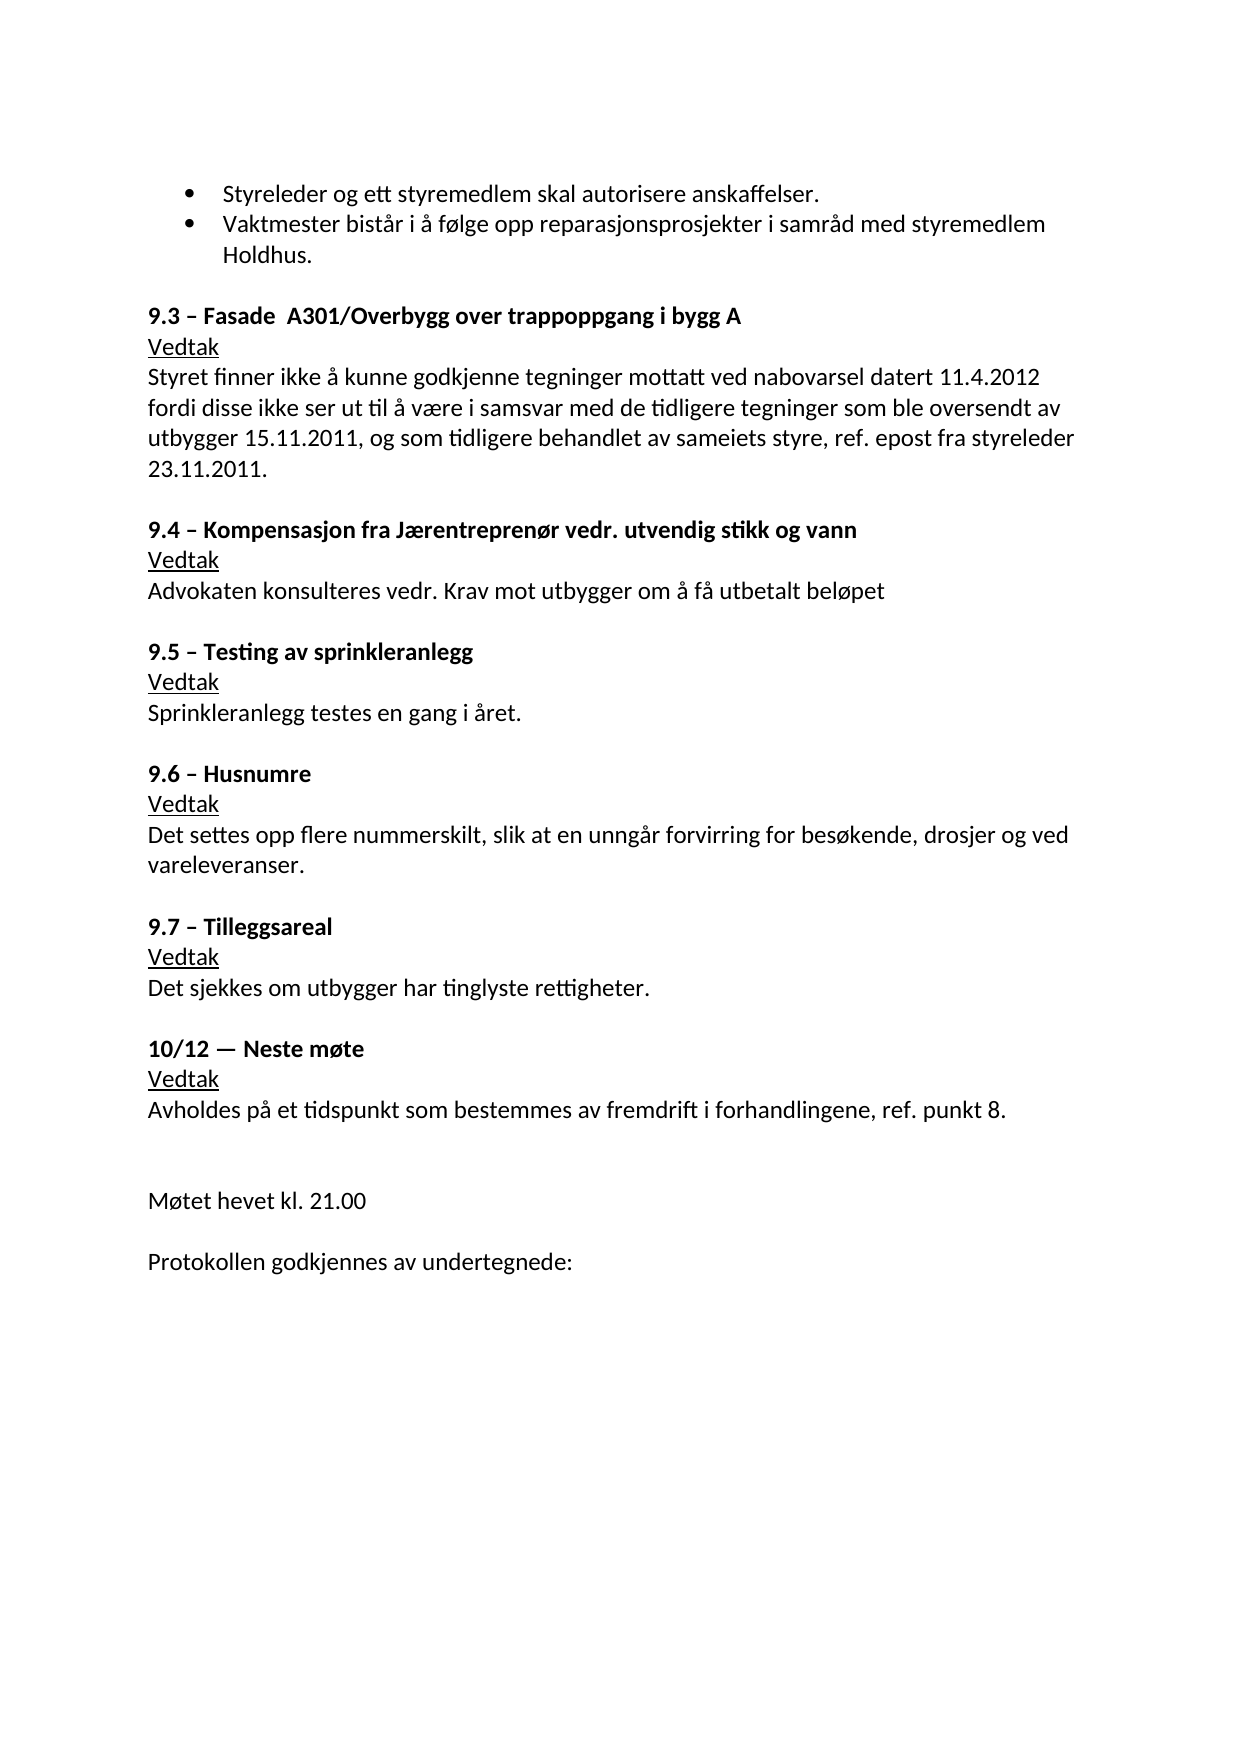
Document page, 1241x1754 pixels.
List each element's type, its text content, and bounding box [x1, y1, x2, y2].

text Vedtak [148, 544, 1093, 575]
text 10/12 — Neste møte [148, 1033, 1093, 1063]
text Protokollen godkjennes av undertegnede: [148, 1246, 1093, 1277]
text 9.3 – Fasade A301/Overbygg over trappoppgang i bygg A [148, 300, 1093, 331]
text Møtet hevet kl. 21.00 [148, 1185, 1093, 1216]
text 9.4 – Kompensasjon fra Jærentreprenør vedr. utvendig stikk og vann [148, 514, 1093, 544]
text Sprinkleranlegg testes en gang i året. [148, 697, 1093, 727]
text Vedtak [148, 331, 1093, 361]
text Det settes opp flere nummerskilt, slik at en unngår forvirring for besøkende, drosjer og ved vareleveranser. [148, 819, 1093, 880]
text 9.7 – Tilleggsareal [148, 911, 1093, 941]
list Vaktmester bistår i å følge opp reparasjonsprosjekter i samråd med styremedlem Holdhus. [185, 209, 1093, 270]
text Styret finner ikke å kunne godkjenne tegninger mottatt ved nabovarsel datert 11.4.2012 fordi disse ikke ser ut til å være i samsvar med de tidligere tegninger som ble oversendt av utbygger 15.11.2011, og som tidligere behandlet av sameiets styre, ref. epost fra styreleder 23.11.2011. [148, 361, 1093, 483]
text Vedtak [148, 666, 1093, 697]
list Styreleder og ett styremedlem skal autorisere anskaffelser. [185, 178, 1093, 209]
text Vedtak [148, 941, 1093, 972]
text Advokaten konsulteres vedr. Krav mot utbygger om å få utbetalt beløpet [148, 575, 1093, 605]
text Avholdes på et tidspunkt som bestemmes av fremdrift i forhandlingene, ref. punkt 8. [148, 1094, 1093, 1124]
text Vedtak [148, 1063, 1093, 1094]
text Det sjekkes om utbygger har tinglyste rettigheter. [148, 972, 1093, 1002]
text 9.5 – Testing av sprinkleranlegg [148, 636, 1093, 666]
text Vedtak [148, 788, 1093, 819]
text 9.6 – Husnumre [148, 758, 1093, 788]
